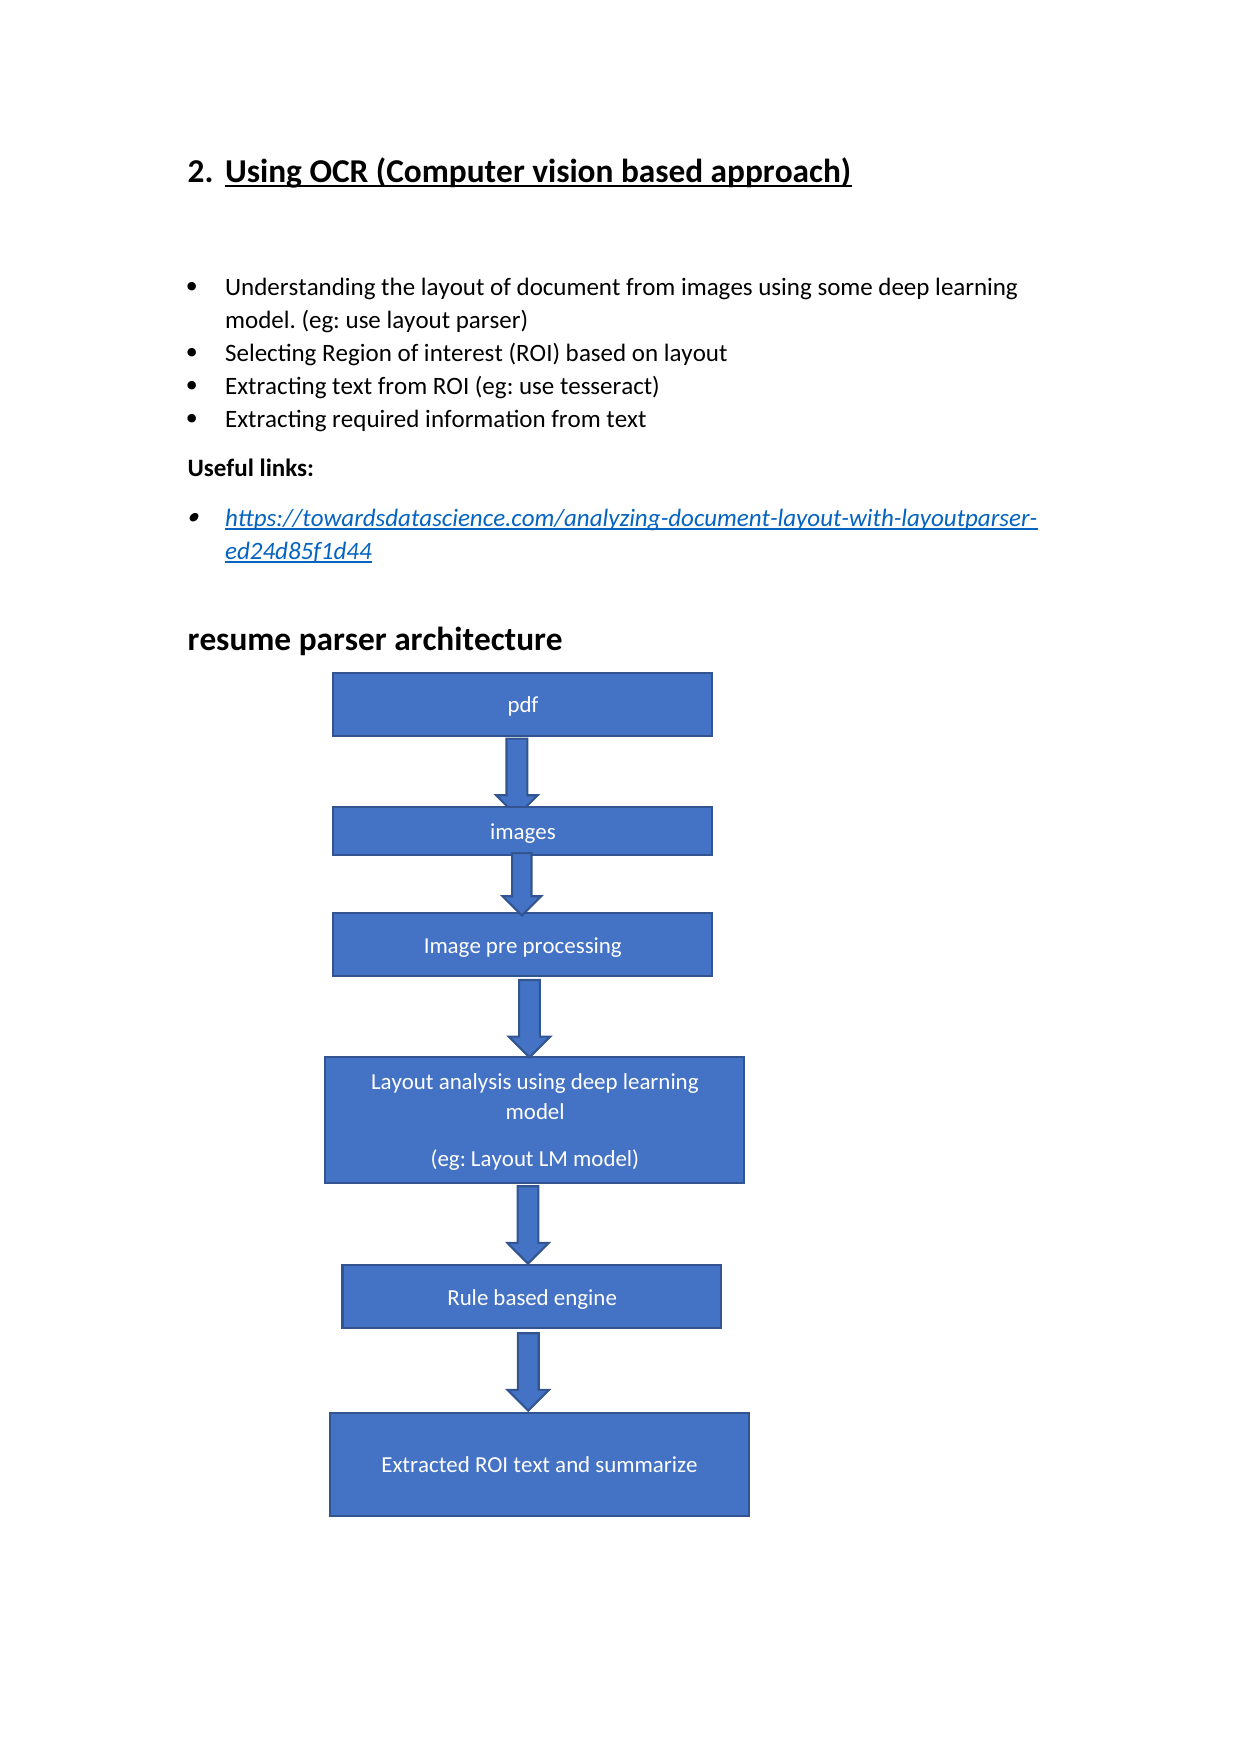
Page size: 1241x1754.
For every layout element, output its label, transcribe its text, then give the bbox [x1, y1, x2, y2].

list Selecting Region of interest (ROI) based on layout [187, 337, 1090, 368]
text Useful links: [187, 452, 1090, 483]
list Using OCR (Computer vision based approach) [187, 150, 1090, 191]
list Understanding the layout of document from images using some deep learning model. (eg: use layout parser) [187, 271, 1090, 335]
list https://towardsdatascience.com/analyzing-document-layout-with-layoutparser-ed24d85f1d44 [187, 502, 1090, 566]
text resume parser architecture [187, 617, 1090, 658]
list Extracting required information from text [187, 403, 1090, 433]
list Extracting text from ROI (eg: use tesseract) [187, 370, 1090, 401]
